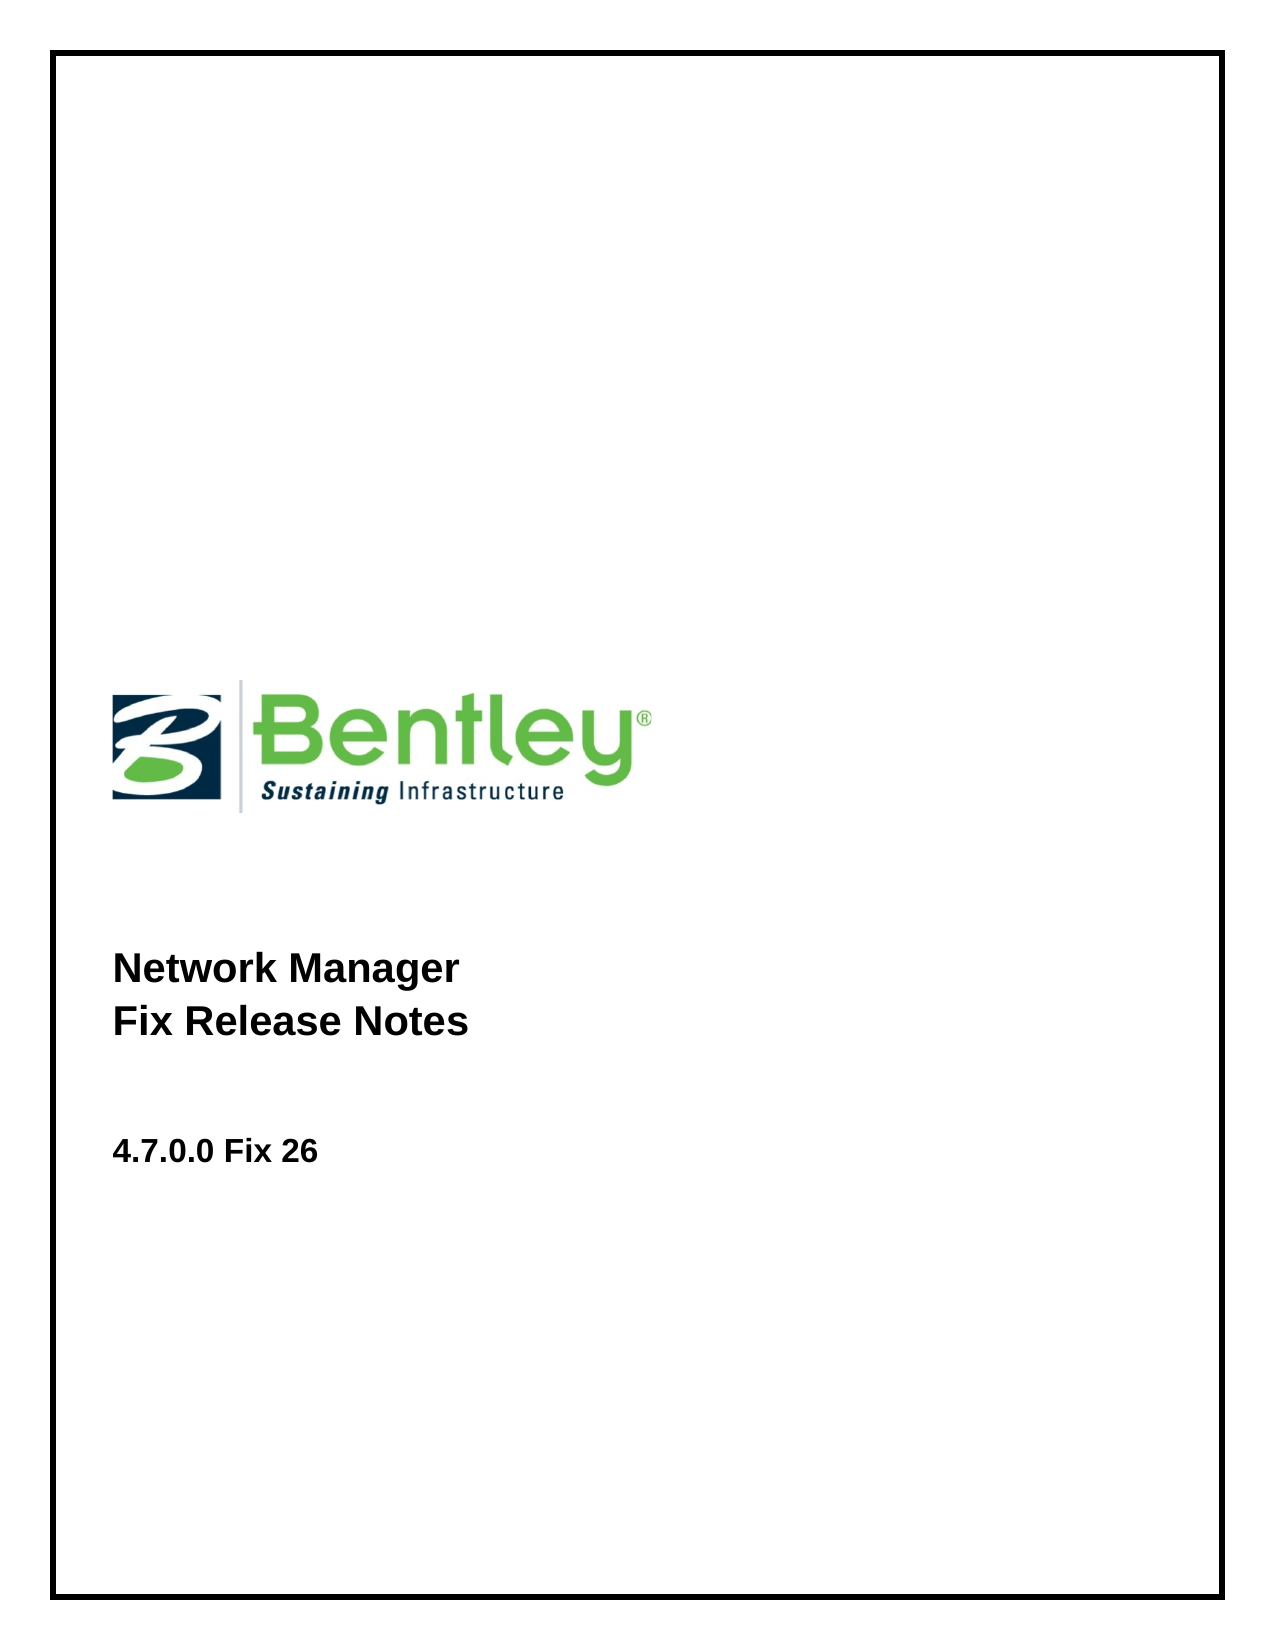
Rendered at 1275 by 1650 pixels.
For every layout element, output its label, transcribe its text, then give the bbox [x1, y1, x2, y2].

text 4.7.0.0 Fix 26 [112, 1131, 1162, 1169]
text Fix Release Notes [112, 996, 1162, 1044]
picture [112, 680, 652, 813]
